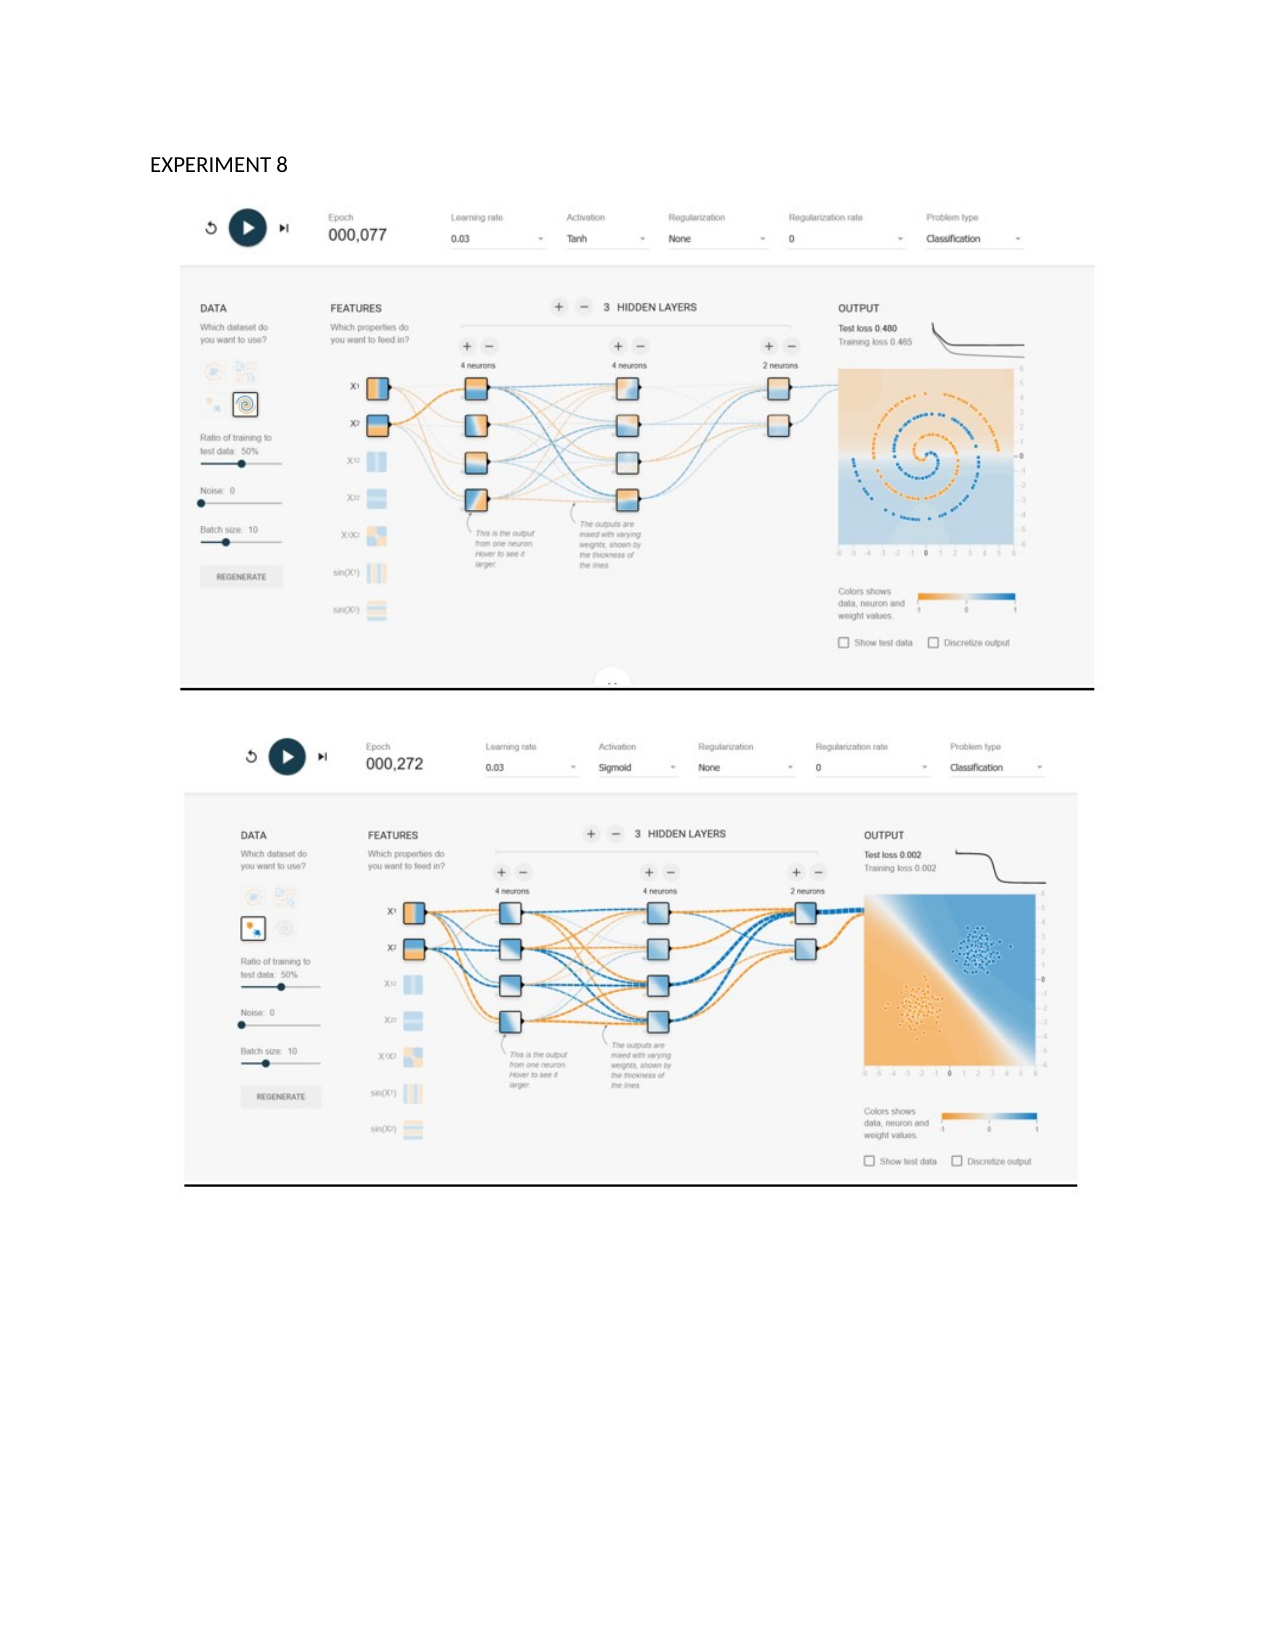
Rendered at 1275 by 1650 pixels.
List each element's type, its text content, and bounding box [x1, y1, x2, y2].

picture [150, 196, 1125, 699]
text EXPERIMENT 8 [150, 150, 1125, 178]
picture [150, 700, 1125, 1270]
